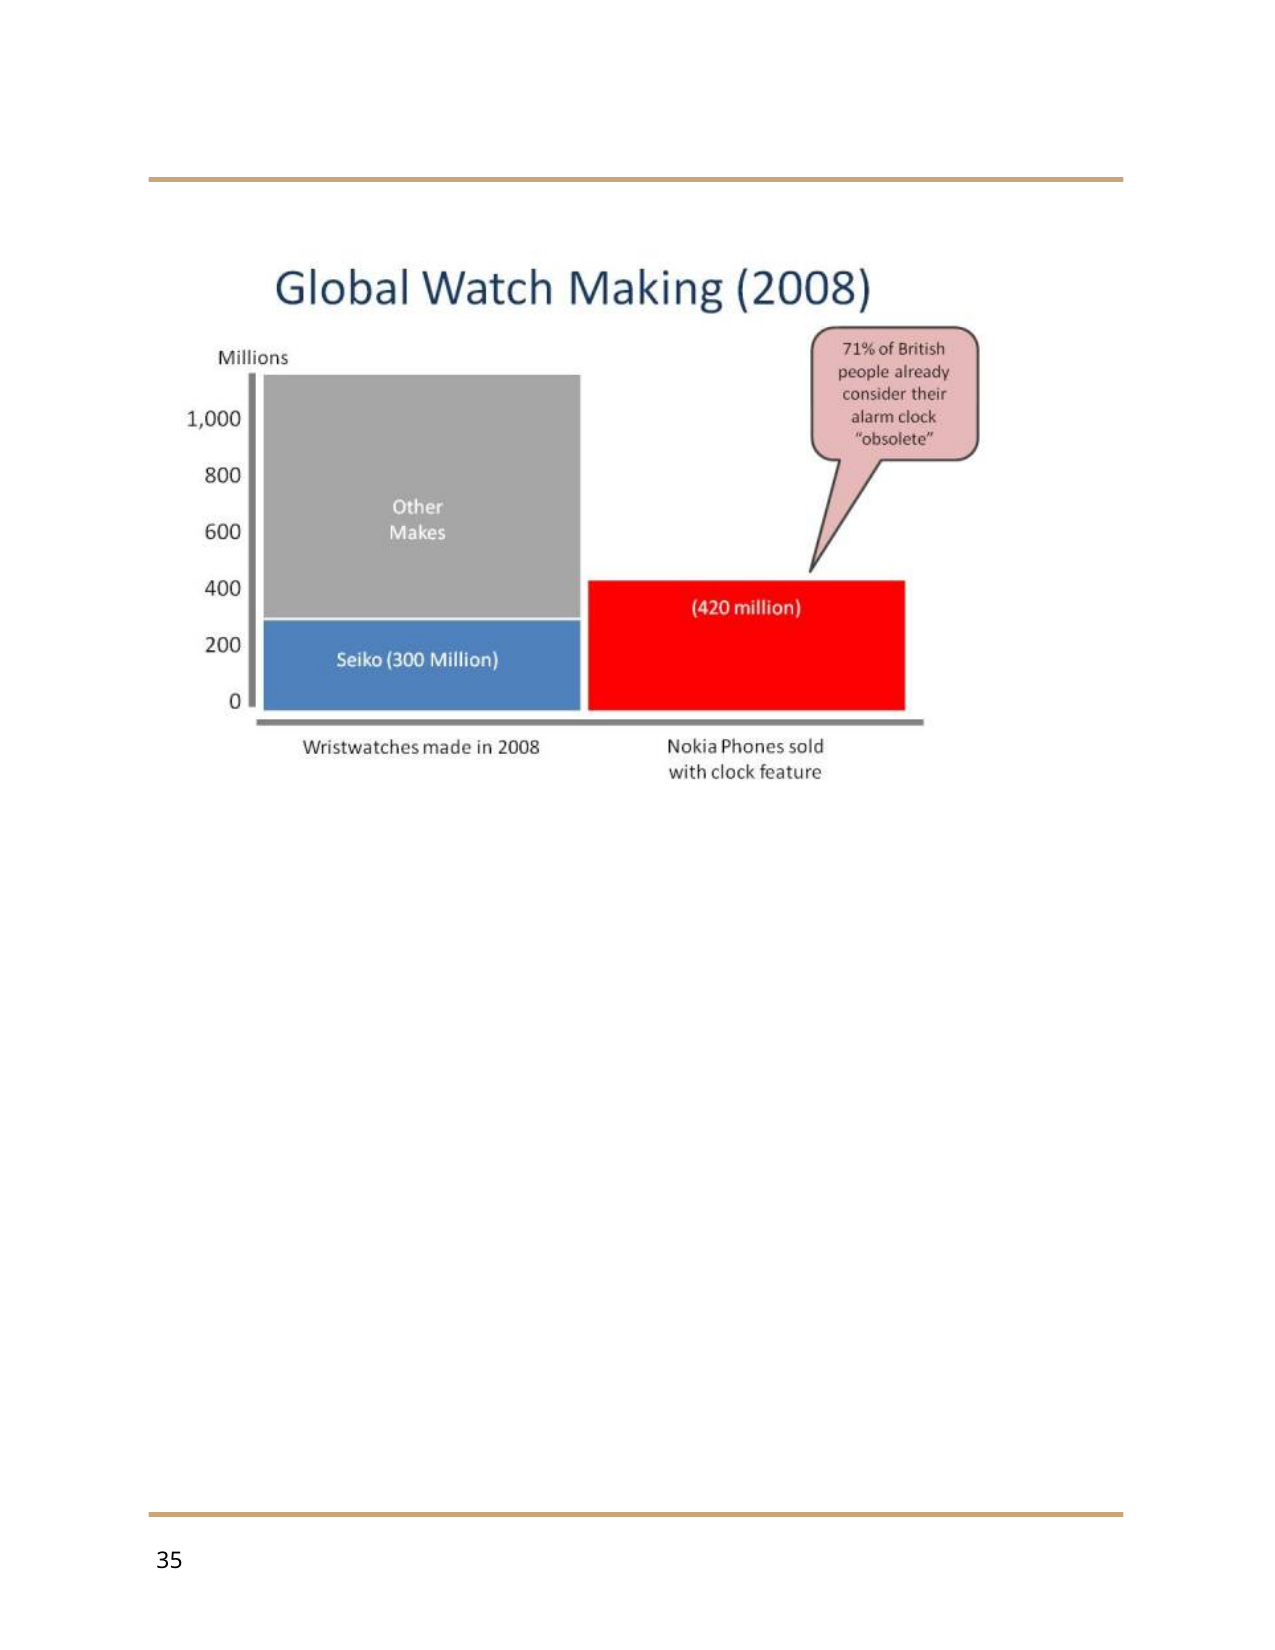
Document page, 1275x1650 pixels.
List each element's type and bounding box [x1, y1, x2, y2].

picture [150, 208, 997, 844]
picture [148, 177, 1124, 182]
picture [148, 1512, 1124, 1517]
